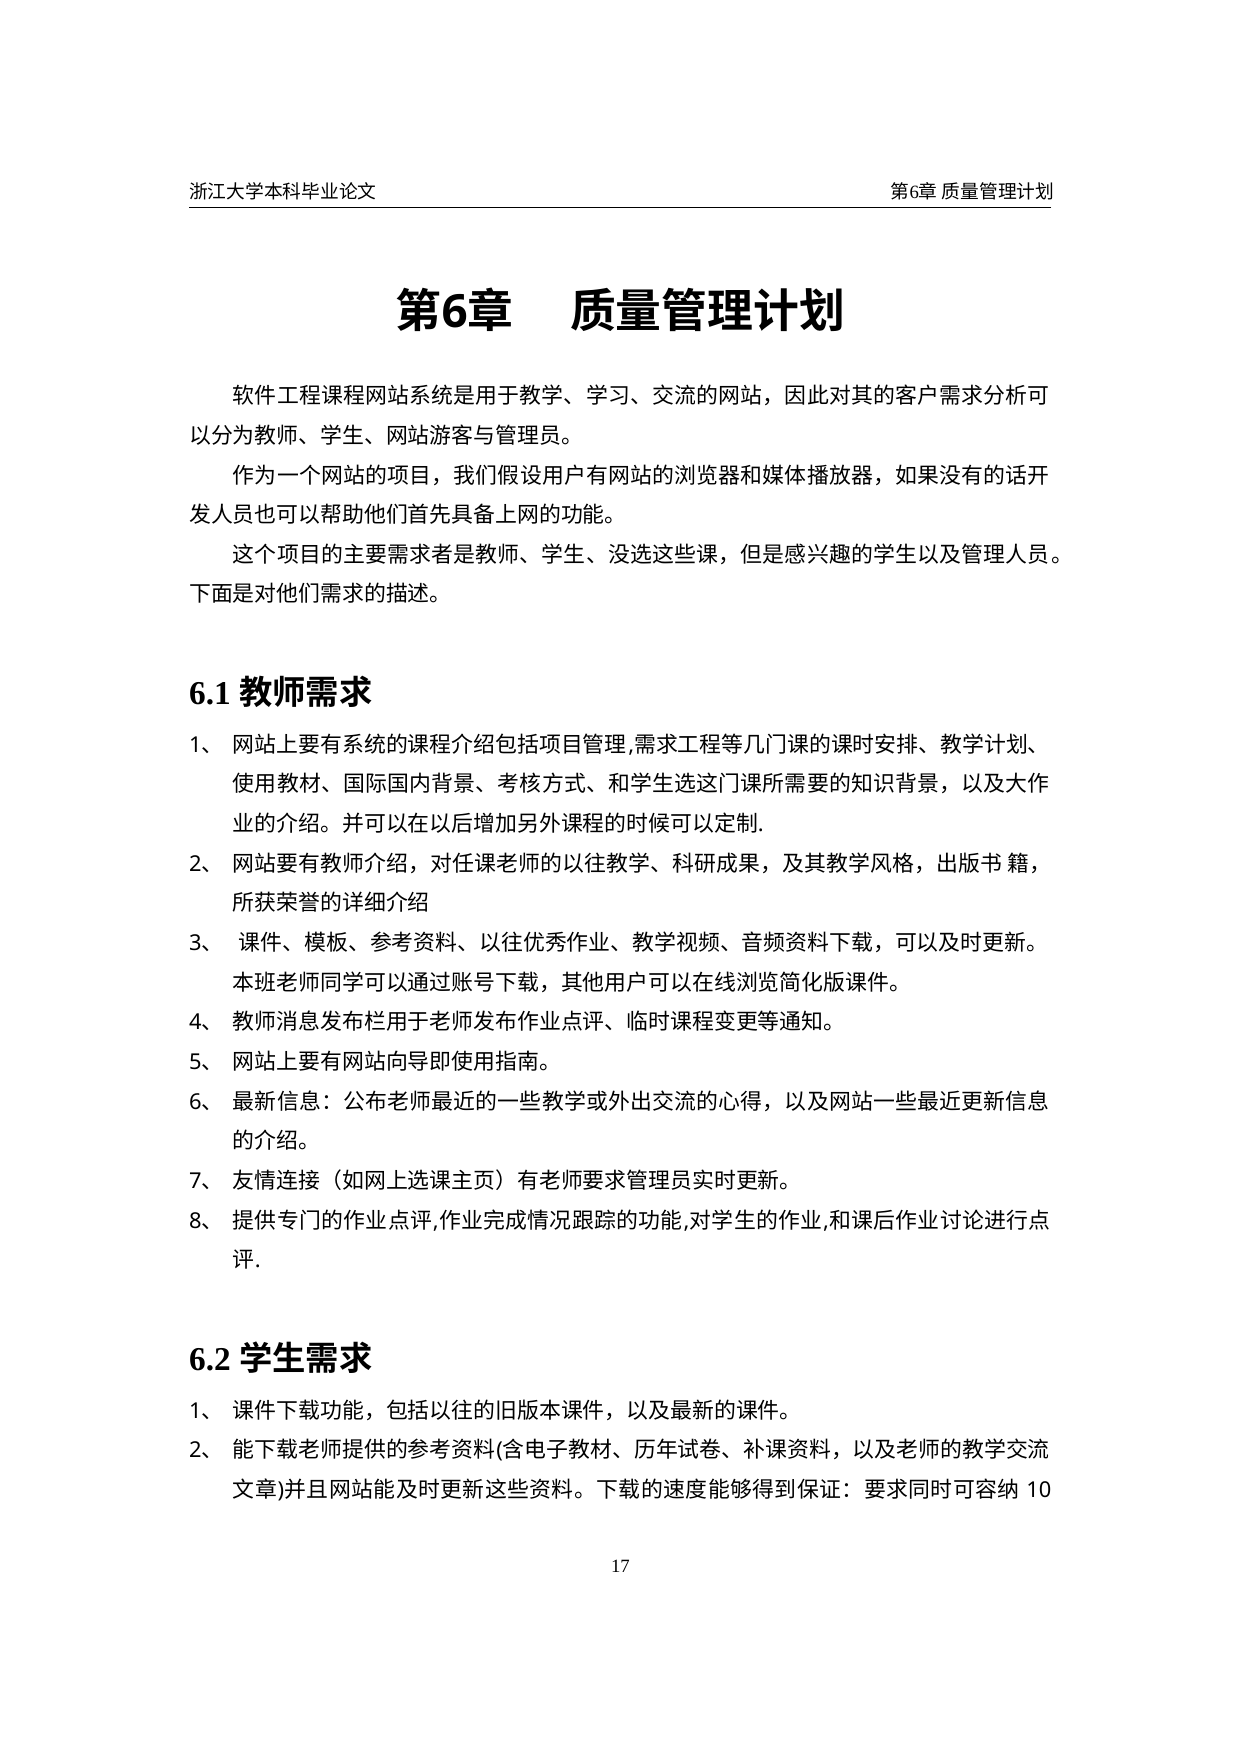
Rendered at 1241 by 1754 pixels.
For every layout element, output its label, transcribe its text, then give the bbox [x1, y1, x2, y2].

text 软件工程课程网站系统是用于教学、学习、交流的网站，因此对其的客户需求分析可以分为教师、学生、网站游客与管理员。 [189, 378, 1051, 450]
text 教师需求 [189, 666, 1051, 714]
text 学生需求 [189, 1332, 1051, 1380]
text 质量管理计划 [189, 274, 1051, 341]
list 提供专门的作业点评,作业完成情况跟踪的功能,对学生的作业,和课后作业讨论进行点评. [189, 1203, 1051, 1274]
list 友情连接（如网上选课主页）有老师要求管理员实时更新。 [189, 1163, 1051, 1195]
text 作为一个网站的项目，我们假设用户有网站的浏览器和媒体播放器，如果没有的话开发人员也可以帮助他们首先具备上网的功能。 [189, 458, 1051, 529]
list 网站上要有网站向导即使用指南。 [189, 1044, 1051, 1076]
list 教师消息发布栏用于老师发布作业点评、临时课程变更等通知。 [189, 1004, 1051, 1036]
list 最新信息：公布老师最近的一些教学或外出交流的心得，以及网站一些最近更新信息的介绍。 [189, 1084, 1051, 1155]
text 这个项目的主要需求者是教师、学生、没选这些课，但是感兴趣的学生以及管理人员。下面是对他们需求的描述。 [189, 537, 1051, 608]
list 课件下载功能，包括以往的旧版本课件，以及最新的课件。 [189, 1393, 1051, 1424]
list 网站上要有系统的课程介绍包括项目管理,需求工程等几门课的课时安排、教学计划、使用教材、国际国内背景、考核方式、和学生选这门课所需要的知识背景，以及大作业的介绍。并可以在以后增加另外课程的时候可以定制. [189, 727, 1051, 838]
list 课件、模板、参考资料、以往优秀作业、教学视频、音频资料下载，可以及时更新。本班老师同学可以通过账号下载，其他用户可以在线浏览简化版课件。 [189, 925, 1051, 996]
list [189, 1432, 1051, 1504]
list 网站要有教师介绍，对任课老师的以往教学、科研成果，及其教学风格，出版书 籍，所获荣誉的详细介绍 [189, 846, 1051, 917]
